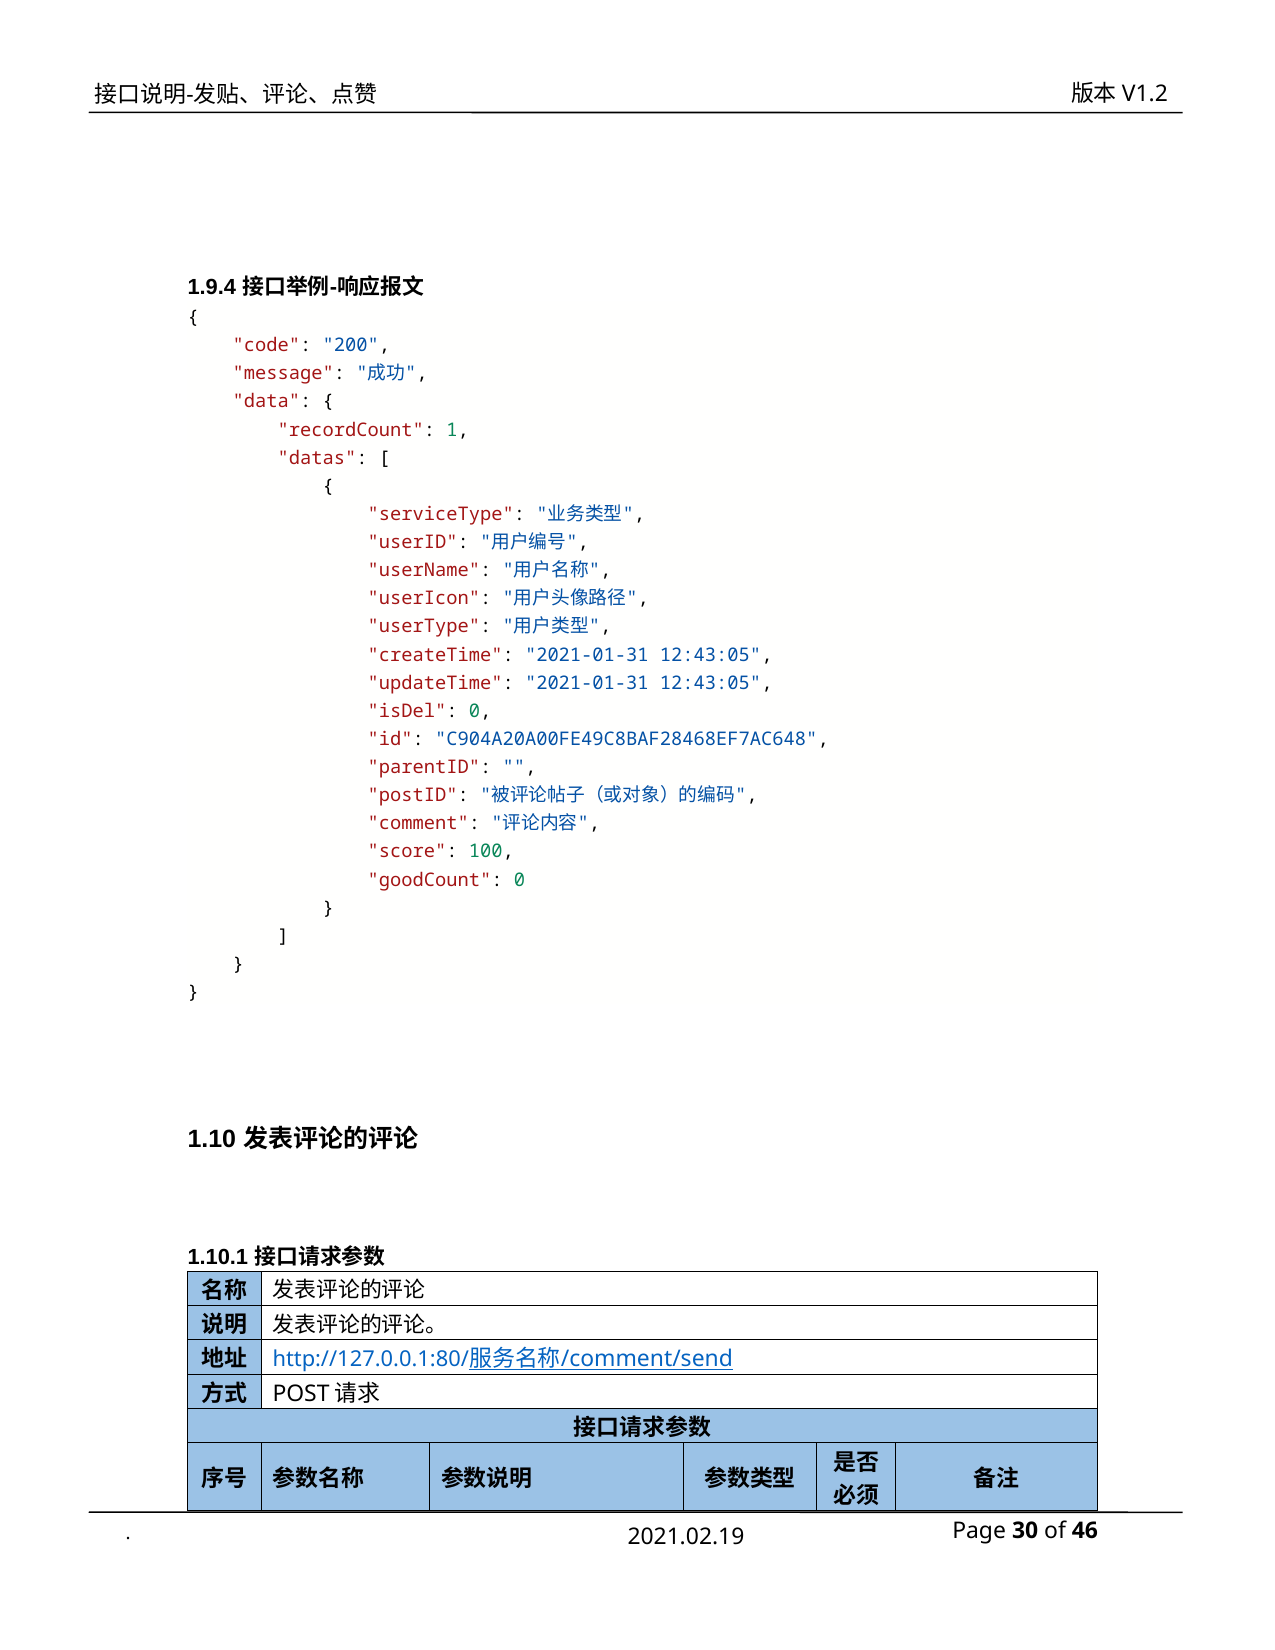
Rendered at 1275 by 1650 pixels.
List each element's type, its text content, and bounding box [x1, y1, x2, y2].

text "userName": "用户名称", [187, 554, 1098, 582]
subtitle 1.10.1 接口请求参数 [187, 1239, 1098, 1271]
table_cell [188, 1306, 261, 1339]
text "postID": "被评论帖子（或对象）的编码", [187, 779, 1098, 807]
text "comment": "评论内容", [187, 807, 1098, 835]
text "goodCount": 0 [187, 863, 1098, 891]
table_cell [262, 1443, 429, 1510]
text "userType": "用户类型", [187, 610, 1098, 638]
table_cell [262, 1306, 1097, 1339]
text "score": 100, [187, 835, 1098, 863]
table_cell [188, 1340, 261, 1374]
text "userIcon": "用户头像路径", [187, 582, 1098, 610]
text "serviceType": "业务类型", [187, 498, 1098, 526]
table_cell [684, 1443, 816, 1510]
text "datas": [ [187, 441, 1098, 469]
text } [187, 948, 1098, 976]
text "code": "200", [187, 329, 1098, 357]
text "id": "C904A20A00FE49C8BAF28468EF7AC648", [187, 723, 1098, 751]
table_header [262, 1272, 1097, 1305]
text "createTime": "2021-01-31 12:43:05", [187, 638, 1098, 666]
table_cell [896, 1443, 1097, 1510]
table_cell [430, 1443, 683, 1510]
text ] [187, 919, 1098, 948]
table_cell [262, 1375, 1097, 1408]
text } [187, 891, 1098, 919]
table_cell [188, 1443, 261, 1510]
text "data": { [187, 385, 1098, 413]
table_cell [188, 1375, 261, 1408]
text "recordCount": 1, [187, 413, 1098, 441]
text "message": "成功", [187, 357, 1098, 385]
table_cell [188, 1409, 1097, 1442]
text { [187, 469, 1098, 498]
text "userID": "用户编号", [187, 526, 1098, 554]
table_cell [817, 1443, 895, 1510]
text { [187, 301, 1098, 329]
subtitle 1.10 发表评论的评论 [187, 1118, 1098, 1154]
text "isDel": 0, [187, 694, 1098, 723]
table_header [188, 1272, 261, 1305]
text "updateTime": "2021-01-31 12:43:05", [187, 666, 1098, 694]
text } [187, 976, 1098, 1004]
subtitle 1.9.4 接口举例-响应报文 [187, 269, 1098, 301]
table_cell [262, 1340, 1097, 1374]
text "parentID": "", [187, 751, 1098, 779]
